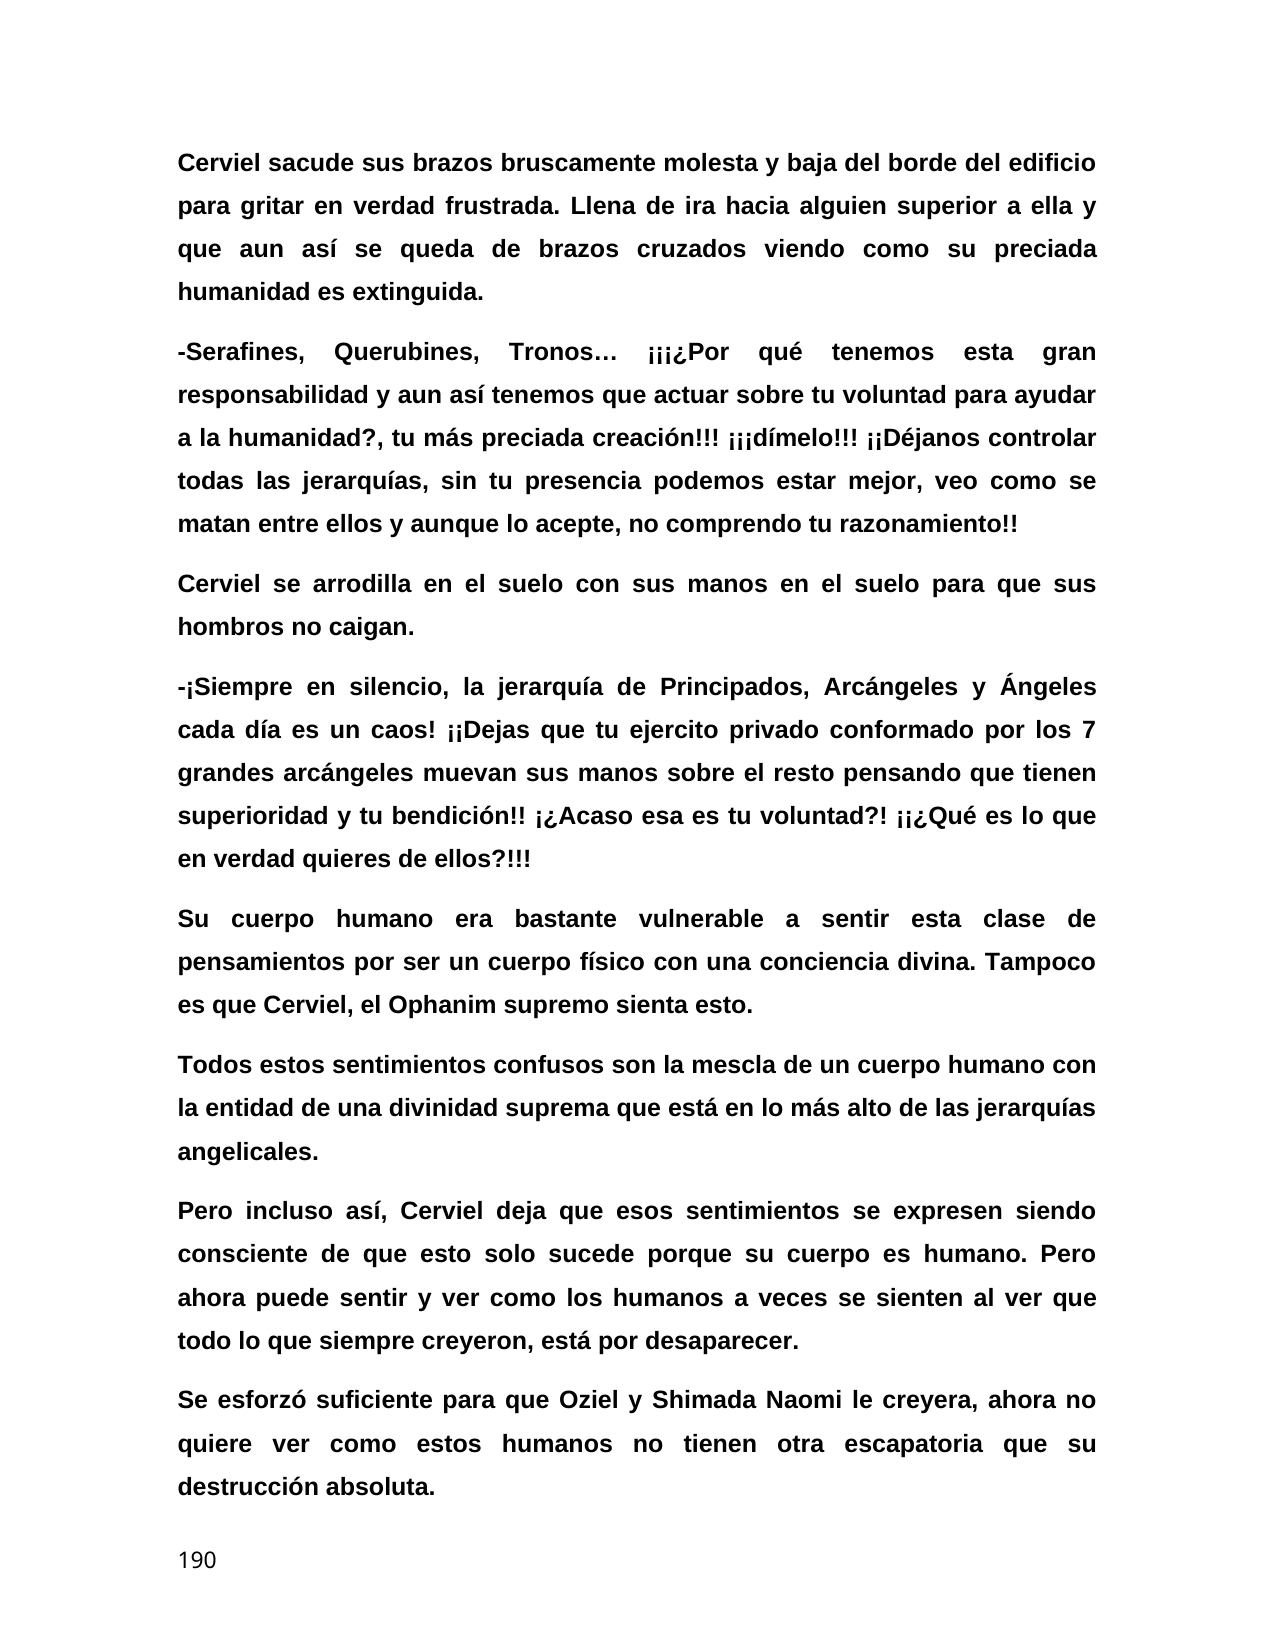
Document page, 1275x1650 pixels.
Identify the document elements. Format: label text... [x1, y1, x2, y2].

text Se esforzó suficiente para que Oziel y Shimada Naomi le creyera, ahora no quiere ver como estos humanos no tienen otra escapatoria que su destrucción absoluta. [177, 1386, 1098, 1501]
text Todos estos sentimientos confusos son la mescla de un cuerpo humano con la entidad de una divinidad suprema que está en lo más alto de las jerarquías angelicales. [177, 1050, 1098, 1165]
text Cerviel sacude sus brazos bruscamente molesta y baja del borde del edificio para gritar en verdad frustrada. Llena de ira hacia alguien superior a ella y que aun así se queda de brazos cruzados viendo como su preciada humanidad es extinguida. [177, 148, 1098, 306]
text Pero incluso así, Cerviel deja que esos sentimientos se expresen siendo consciente de que esto solo sucede porque su cuerpo es humano. Pero ahora puede sentir y ver como los humanos a veces se sienten al ver que todo lo que siempre creyeron, está por desaparecer. [177, 1196, 1098, 1354]
text -¡Siempre en silencio, la jerarquía de Principados, Arcángeles y Ángeles cada día es un caos! ¡¡Dejas que tu ejercito privado conformado por los 7 grandes arcángeles muevan sus manos sobre el resto pensando que tienen superioridad y tu bendición!! ¡¿Acaso esa es tu voluntad?! ¡¡¿Qué es lo que en verdad quieres de ellos?!!! [177, 672, 1098, 873]
text Su cuerpo humano era bastante vulnerable a sentir esta clase de pensamientos por ser un cuerpo físico con una conciencia divina. Tampoco es que Cerviel, el Ophanim supremo sienta esto. [177, 904, 1098, 1019]
text -Serafines, Querubines, Tronos… ¡¡¡¿Por qué tenemos esta gran responsabilidad y aun así tenemos que actuar sobre tu voluntad para ayudar a la humanidad?, tu más preciada creación!!! ¡¡¡dímelo!!! ¡¡Déjanos controlar todas las jerarquías, sin tu presencia podemos estar mejor, veo como se matan entre ellos y aunque lo acepte, no comprendo tu razonamiento!! [177, 337, 1098, 538]
text Cerviel se arrodilla en el suelo con sus manos en el suelo para que sus hombros no caigan. [177, 569, 1098, 641]
